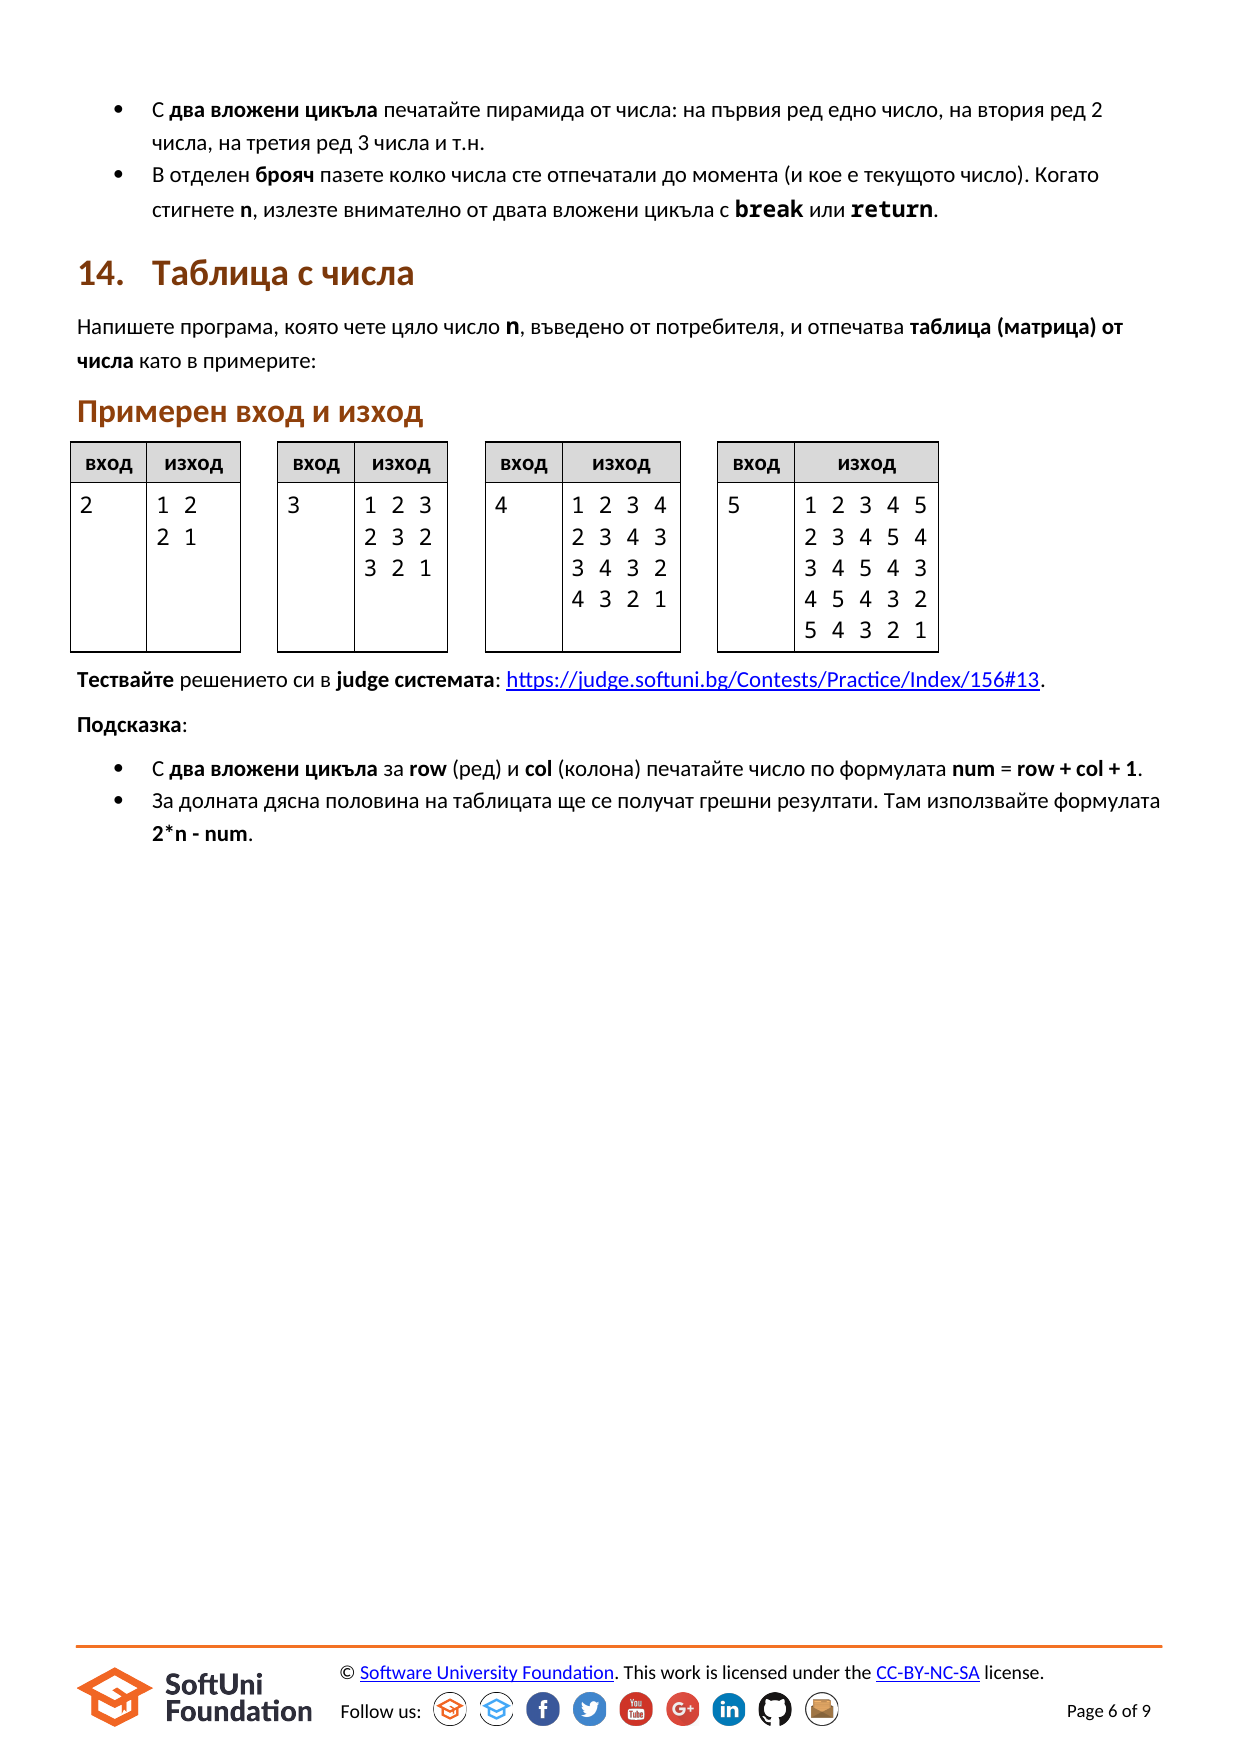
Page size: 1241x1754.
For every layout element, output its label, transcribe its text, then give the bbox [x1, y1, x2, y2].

table_header [681, 441, 717, 651]
list За долната дясна половина на таблицата ще се получат грешни резултати. Там използвайте формулата 2*n - num. [114, 787, 1163, 847]
picture [758, 1692, 792, 1726]
subtitle Примерен вход и изход [77, 390, 1163, 431]
picture [727, 1707, 738, 1717]
table_header вход [718, 443, 794, 482]
table_header изход [795, 443, 938, 482]
table_header изход [563, 443, 680, 482]
table_cell 5 [718, 483, 794, 651]
table_header изход [355, 443, 447, 482]
picture [712, 1693, 722, 1703]
table_header вход [71, 443, 146, 482]
picture [76, 1667, 312, 1727]
table_header вход [278, 443, 354, 482]
table_cell 1 2 2 1 [147, 483, 240, 651]
text Напишете програма, която чете цяло число n, въведено от потребителя, и отпечатва таблица (матрица) от числа като в примерите: [77, 310, 1163, 374]
picture [526, 1692, 560, 1726]
text Подсказка: [77, 710, 1163, 738]
picture [666, 1692, 700, 1726]
picture [736, 1716, 746, 1726]
table_cell 2 [71, 483, 146, 651]
table_header вход [486, 443, 562, 482]
table_cell 1 2 3 2 3 2 3 2 1 [355, 483, 447, 651]
table_cell 1 2 3 4 5 2 3 4 5 4 3 4 5 4 3 4 5 4 3 2 5 4 3 2 1 [795, 483, 938, 651]
list С два вложени цикъла печатайте пирамида от числа: на първия ред едно число, на втория ред 2 числа, на третия ред 3 числа и т.н. [114, 95, 1163, 156]
picture [480, 1692, 513, 1726]
picture [736, 1693, 746, 1703]
picture [805, 1692, 839, 1726]
picture [712, 1716, 722, 1726]
picture [433, 1692, 467, 1726]
picture [573, 1692, 607, 1726]
table_cell 4 [486, 483, 562, 651]
text Тествайте решението си в judge системата: https://judge.softuni.bg/Contests/Practice/Index/156#13. [77, 665, 1163, 693]
table_cell 3 [278, 483, 354, 651]
list В отделен брояч пазете колко числа сте отпечатали до момента (и кое е текущото число). Когато стигнете n, излезте внимателно от двата вложени цикъла с break или return. [114, 160, 1163, 224]
subtitle Таблица с числа [77, 249, 1163, 295]
picture [619, 1692, 653, 1726]
table_cell 1 2 3 4 2 3 4 3 3 4 3 2 4 3 2 1 [563, 483, 680, 651]
list С два вложени цикъла за row (ред) и col (колона) печатайте число по формулата num = row + col + 1. [114, 754, 1163, 782]
table_header [241, 441, 277, 651]
table_header [448, 441, 485, 651]
table_header изход [147, 443, 240, 482]
